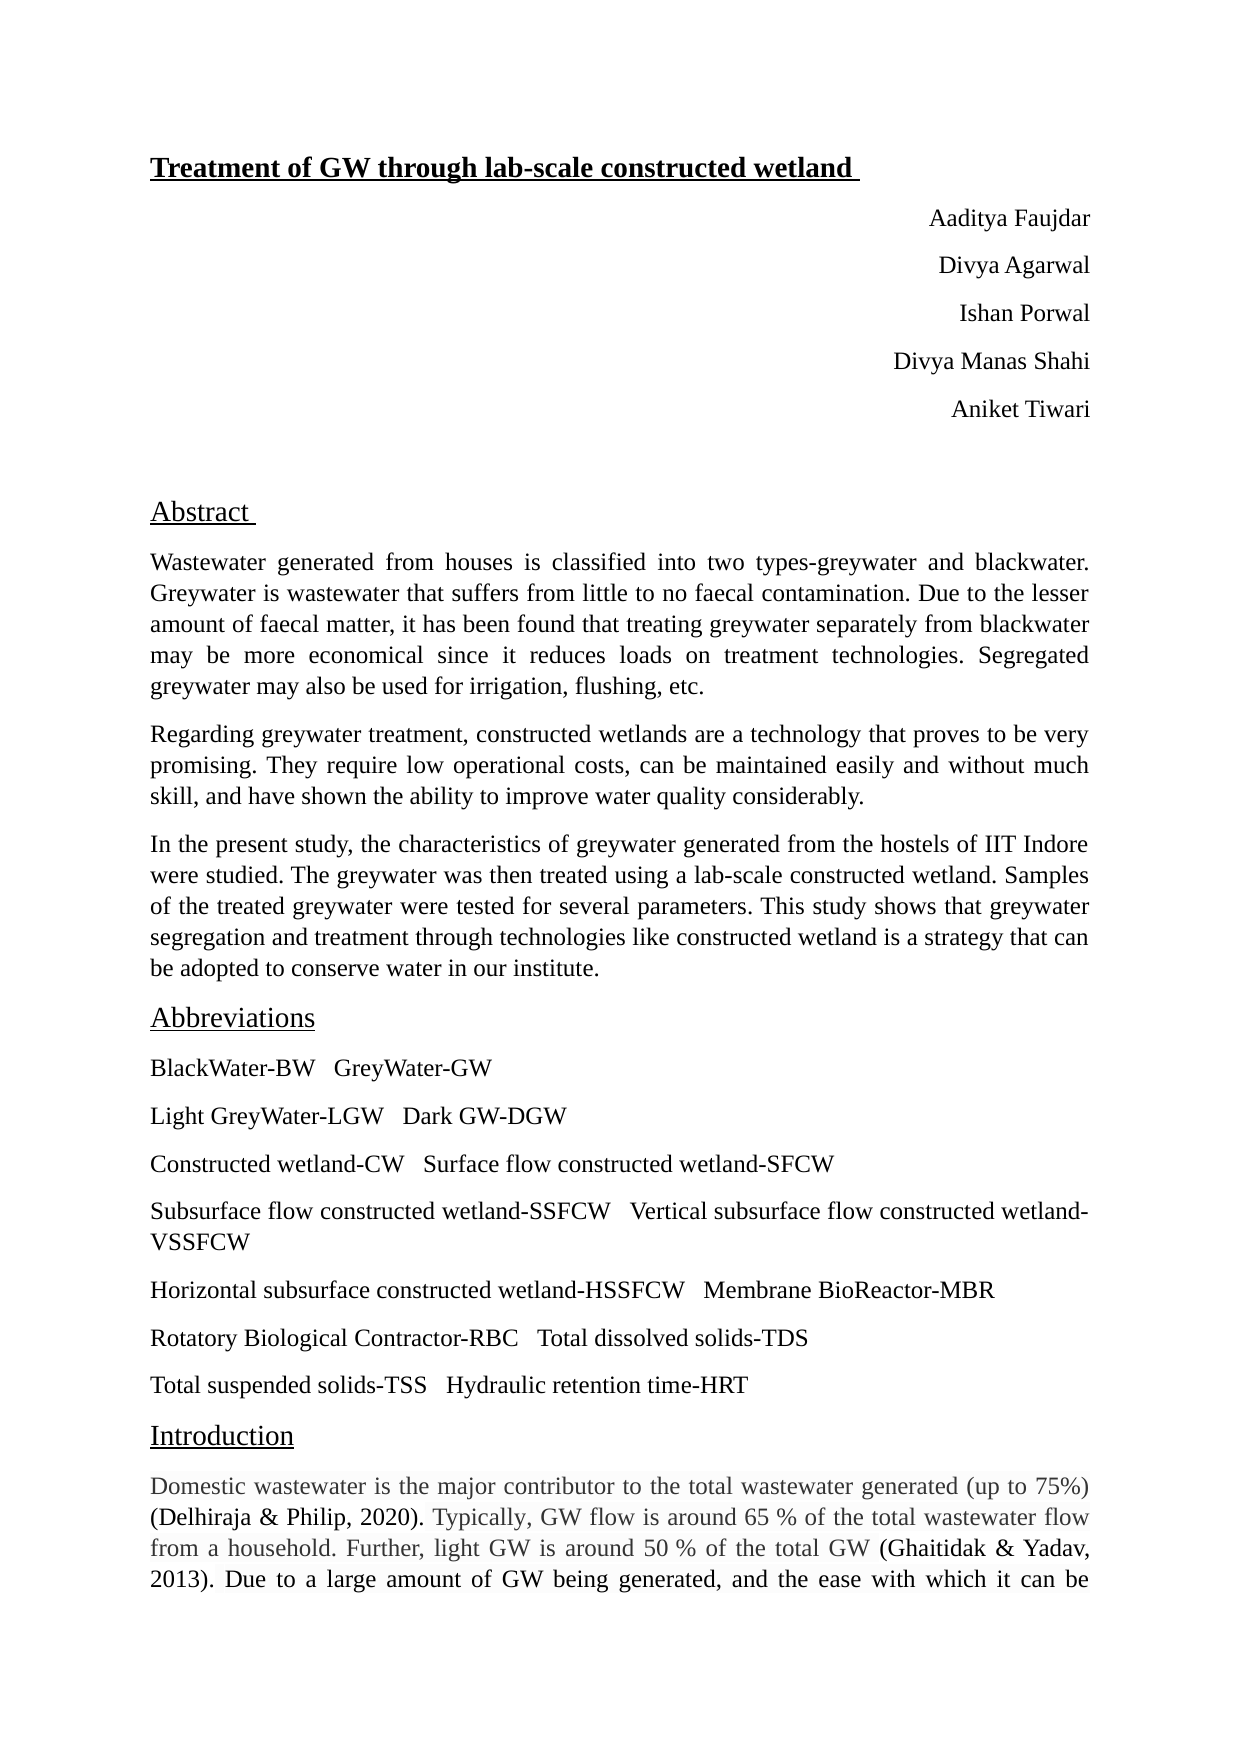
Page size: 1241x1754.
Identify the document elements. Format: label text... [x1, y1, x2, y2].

text Abbreviations [150, 1001, 1090, 1034]
text Total suspended solids-TSS Hydraulic retention time-HRT [150, 1371, 1090, 1399]
text Wastewater generated from houses is classified into two types-greywater and blackwater. Greywater is wastewater that suffers from little to no faecal contamination. Due to the lesser amount of faecal matter, it has been found that treating greywater separately from blackwater may be more economical since it reduces loads on treatment technologies. Segregated greywater may also be used for irrigation, flushing, etc. [150, 547, 1090, 700]
text BlackWater-BW GreyWater-GW [150, 1053, 1090, 1082]
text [150, 1500, 1090, 1593]
text Constructed wetland-CW Surface flow constructed wetland-SFCW [150, 1149, 1090, 1177]
text Introduction [150, 1418, 1090, 1452]
text Divya Manas Shahi [150, 346, 1090, 375]
text Treatment of GW through lab-scale constructed wetland [150, 150, 1090, 183]
text Subsurface flow constructed wetland-SSFCW Vertical subsurface flow constructed wetland-VSSFCW [150, 1196, 1090, 1256]
text Ishan Porwal [150, 298, 1090, 327]
text In the present study, the characteristics of greywater generated from the hostels of IIT Indore were studied. The greywater was then treated using a lab-scale constructed wetland. Samples of the treated greywater were tested for several parameters. This study shows that greywater segregation and treatment through technologies like constructed wetland is a strategy that can be adopted to conserve water in our institute. [150, 829, 1090, 982]
text Divya Agarwal [150, 251, 1090, 279]
text Regarding greywater treatment, constructed wetlands are a technology that proves to be very promising. They require low operational costs, can be maintained easily and without much skill, and have shown the ability to improve water quality considerably. [150, 719, 1090, 810]
text Light GreyWater-LGW Dark GW-DGW [150, 1101, 1090, 1130]
text Aniket Tiwari [150, 394, 1090, 422]
text Rotatory Biological Contractor-RBC Total dissolved solids-TDS [150, 1323, 1090, 1352]
text Abstract [150, 494, 1090, 528]
text Horizontal subsurface constructed wetland-HSSFCW Membrane BioReactor-MBR [150, 1275, 1090, 1304]
text Aaditya Faujdar [150, 203, 1090, 232]
